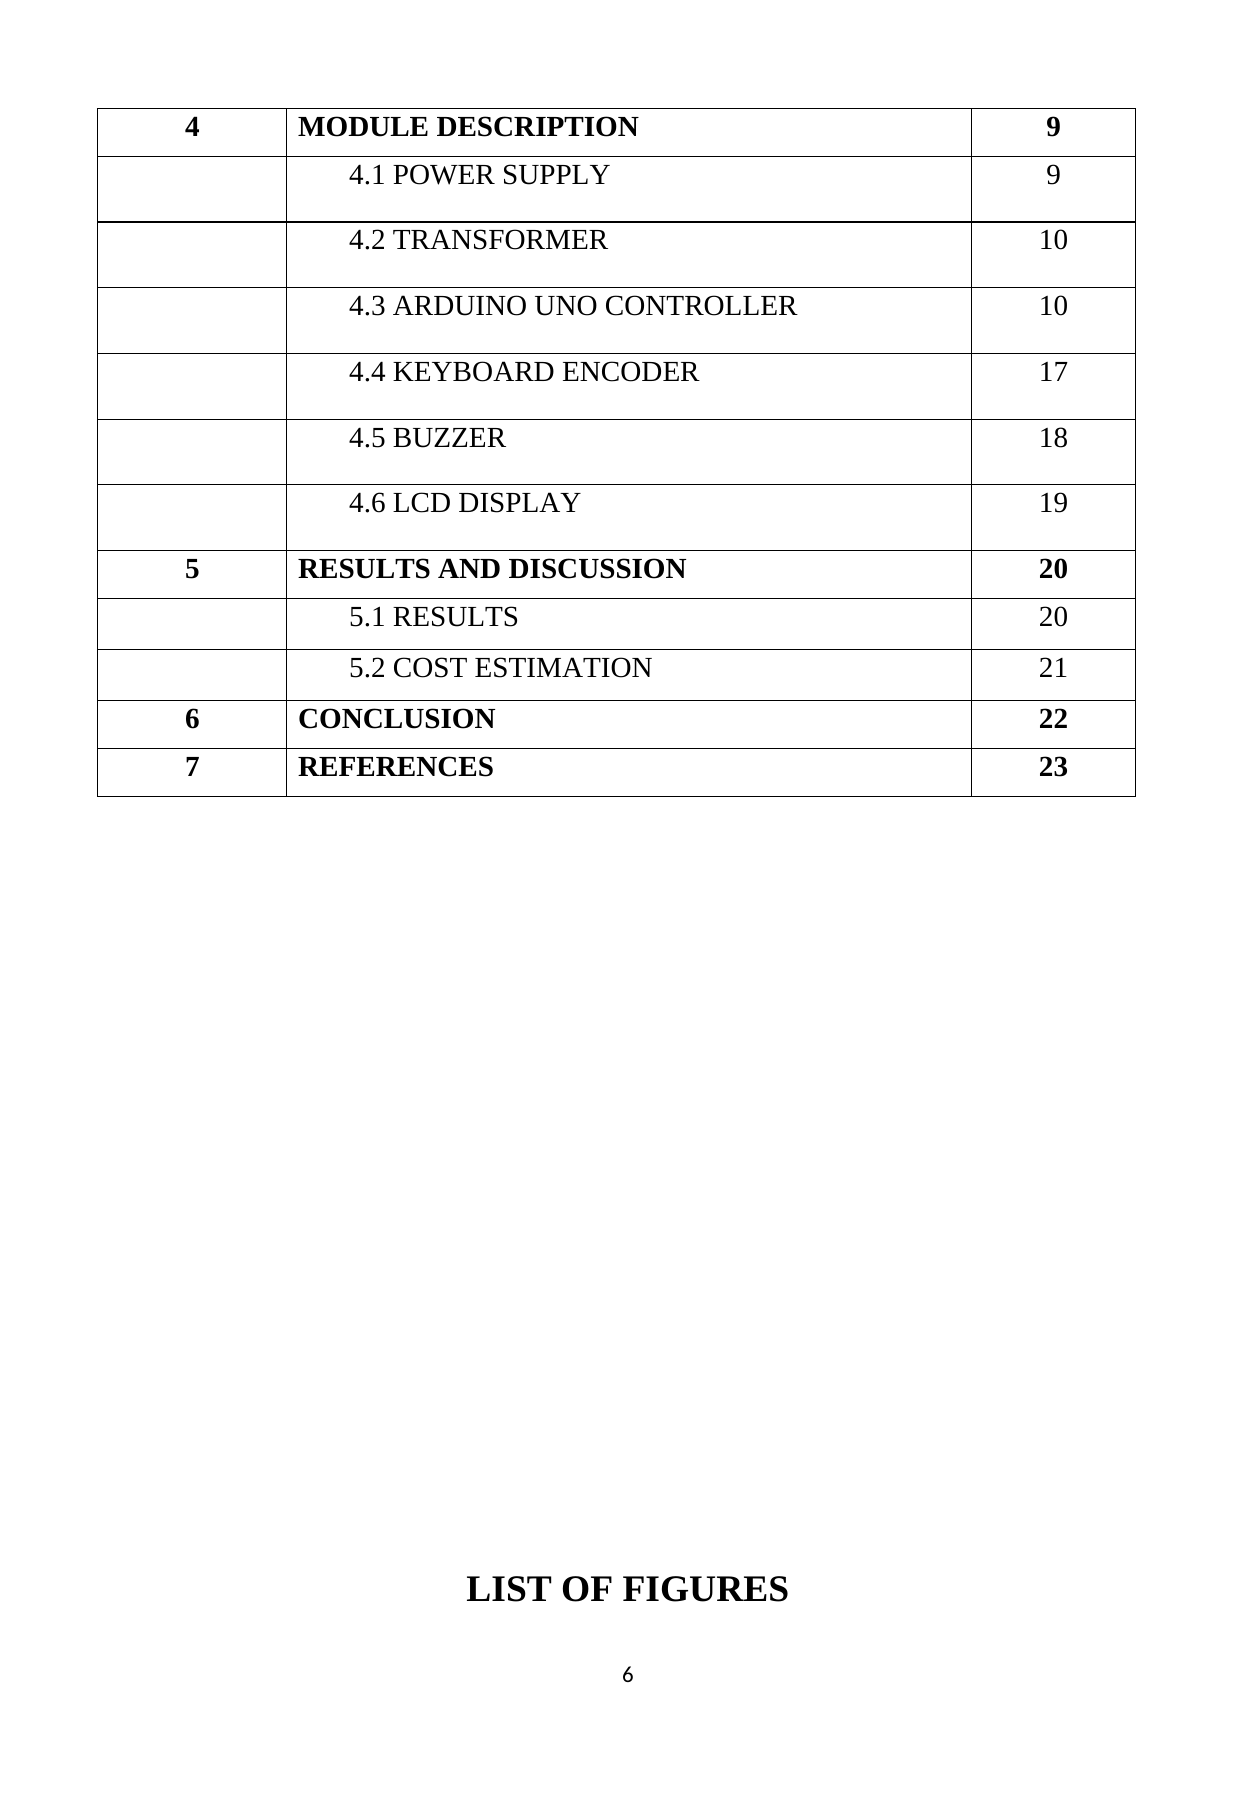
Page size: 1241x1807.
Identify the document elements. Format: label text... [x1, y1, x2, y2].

table_cell 20 [972, 599, 1135, 649]
table_cell 18 [972, 420, 1135, 484]
text LIST OF FIGURES [120, 1566, 1135, 1609]
table_cell 4.6 LCD DISPLAY [287, 485, 971, 550]
table_cell [98, 157, 286, 221]
table_cell MODULE DESCRIPTION [287, 109, 971, 156]
table_cell 17 [972, 354, 1135, 419]
table_cell 21 [972, 650, 1135, 700]
table_cell 4.5 BUZZER [287, 420, 971, 484]
table_cell 23 [972, 749, 1135, 796]
table_cell RESULTS AND DISCUSSION [287, 551, 971, 598]
table_cell REFERENCES [287, 749, 971, 796]
table_cell 22 [972, 701, 1135, 748]
table_cell 4.1 POWER SUPPLY [287, 157, 971, 221]
table_cell [98, 420, 286, 484]
table_cell 6 [98, 701, 286, 748]
table_cell 4.4 KEYBOARD ENCODER [287, 354, 971, 419]
table_cell CONCLUSION [287, 701, 971, 748]
table_cell 5 [98, 551, 286, 598]
table_cell 19 [972, 485, 1135, 550]
table_cell 4.2 TRANSFORMER [287, 223, 971, 287]
table_cell 7 [98, 749, 286, 796]
table_cell [98, 223, 286, 287]
table_cell 9 [972, 109, 1135, 156]
table_cell 9 [972, 157, 1135, 221]
table_cell [98, 599, 286, 649]
table_cell 4 [98, 109, 286, 156]
table_cell [98, 354, 286, 419]
table_cell [98, 485, 286, 550]
table_cell 5.1 RESULTS [287, 599, 971, 649]
table_cell [98, 650, 286, 700]
table_cell [98, 288, 286, 353]
table_cell 10 [972, 288, 1135, 353]
table_cell 5.2 COST ESTIMATION [287, 650, 971, 700]
table_cell 4.3 ARDUINO UNO CONTROLLER [287, 288, 971, 353]
table_cell 10 [972, 223, 1135, 287]
table_cell 20 [972, 551, 1135, 598]
